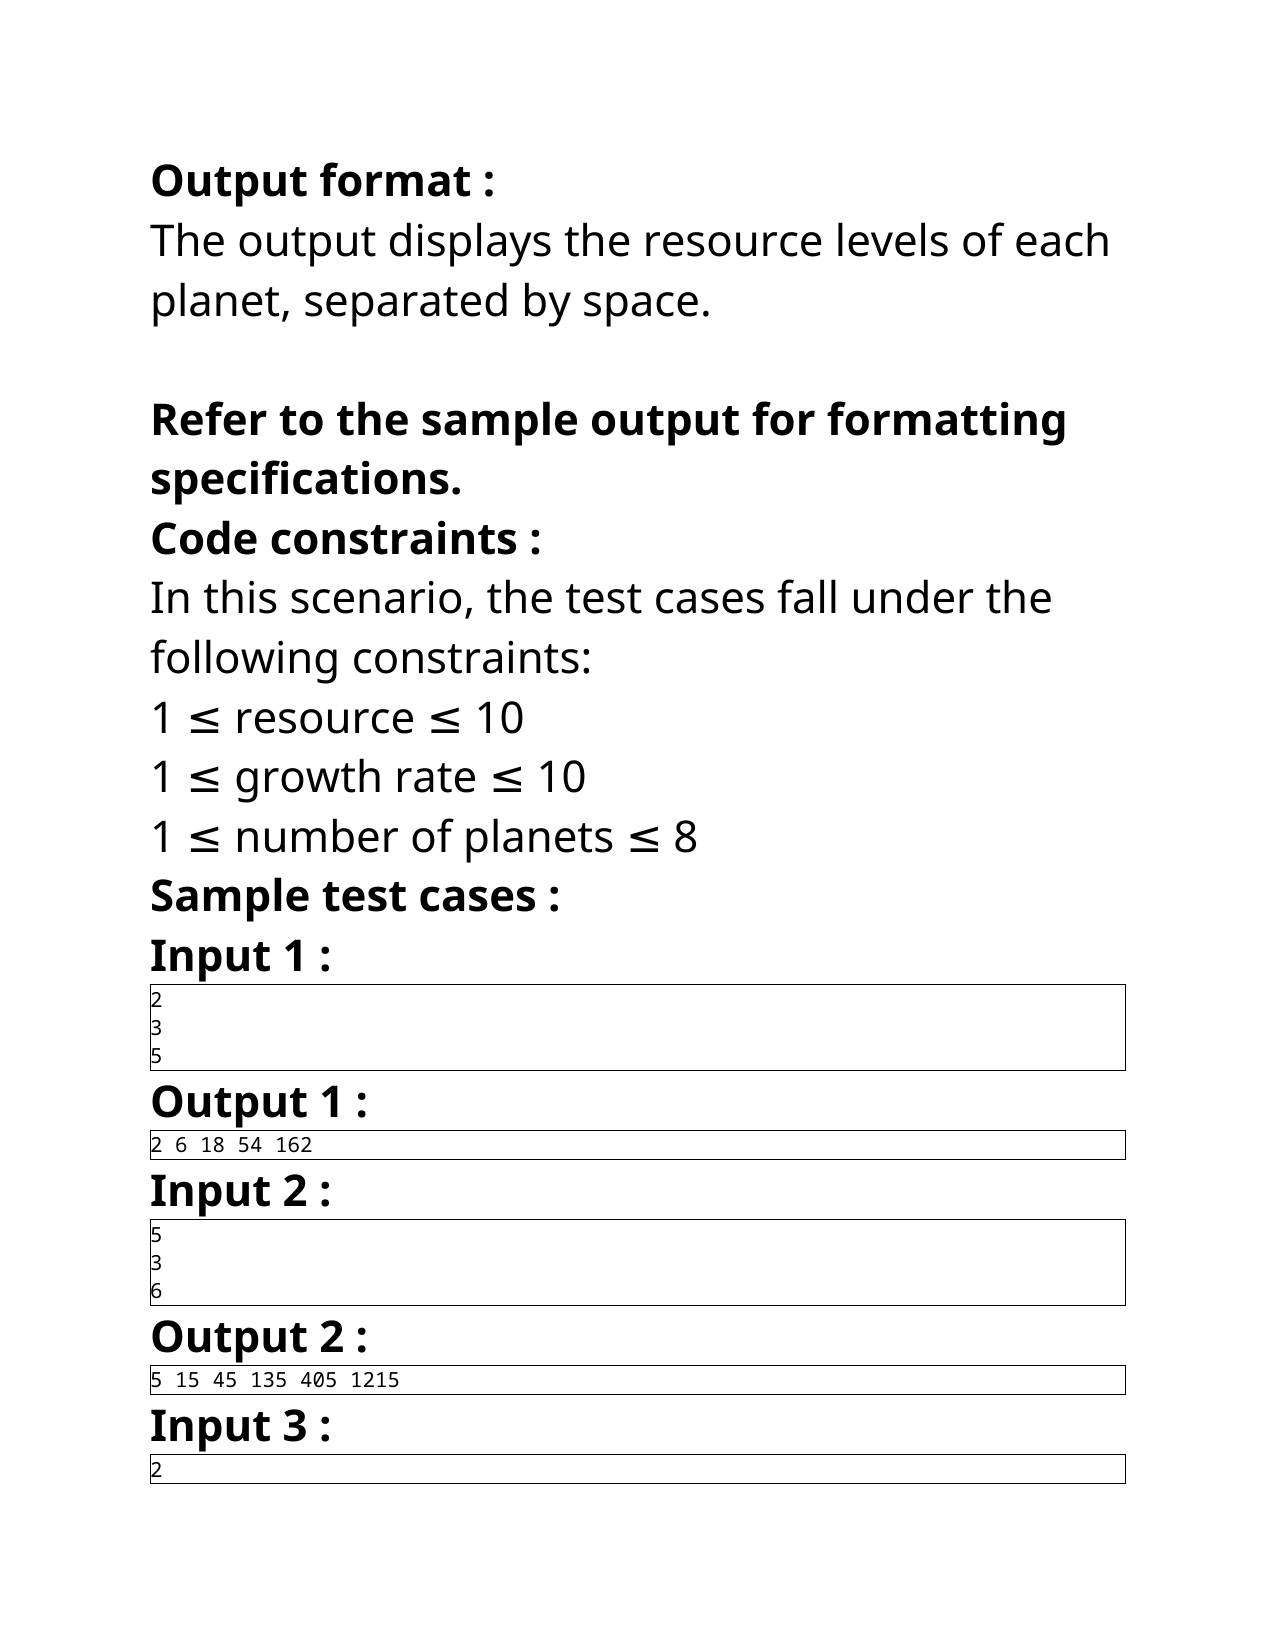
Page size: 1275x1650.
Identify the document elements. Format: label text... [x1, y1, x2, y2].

text The output displays the resource levels of each planet, separated by space. [150, 209, 1125, 329]
text 1 ≤ resource ≤ 10 [150, 686, 1125, 746]
text 5 [151, 1220, 1125, 1248]
text Input 3 : [150, 1395, 1125, 1454]
text 3 [151, 1013, 1125, 1041]
text Input 1 : [150, 924, 1125, 984]
text 2 6 18 54 162 [151, 1131, 1125, 1159]
text 5 [151, 1041, 1125, 1070]
text Code constraints : [150, 507, 1125, 567]
text Sample test cases : [150, 865, 1125, 924]
text 6 [151, 1276, 1125, 1305]
text 2 [151, 985, 1125, 1013]
text 5 15 45 135 405 1215 [151, 1366, 1125, 1394]
text 2 [151, 1455, 1125, 1483]
text 3 [151, 1248, 1125, 1276]
text Input 2 : [150, 1160, 1125, 1219]
text Output format : [150, 150, 1125, 209]
text Output 1 : [150, 1071, 1125, 1130]
text 1 ≤ number of planets ≤ 8 [150, 805, 1125, 865]
text Output 2 : [150, 1306, 1125, 1365]
text 1 ≤ growth rate ≤ 10 [150, 746, 1125, 805]
text In this scenario, the test cases fall under the following constraints: [150, 567, 1125, 686]
text Refer to the sample output for formatting specifications. [150, 388, 1125, 507]
